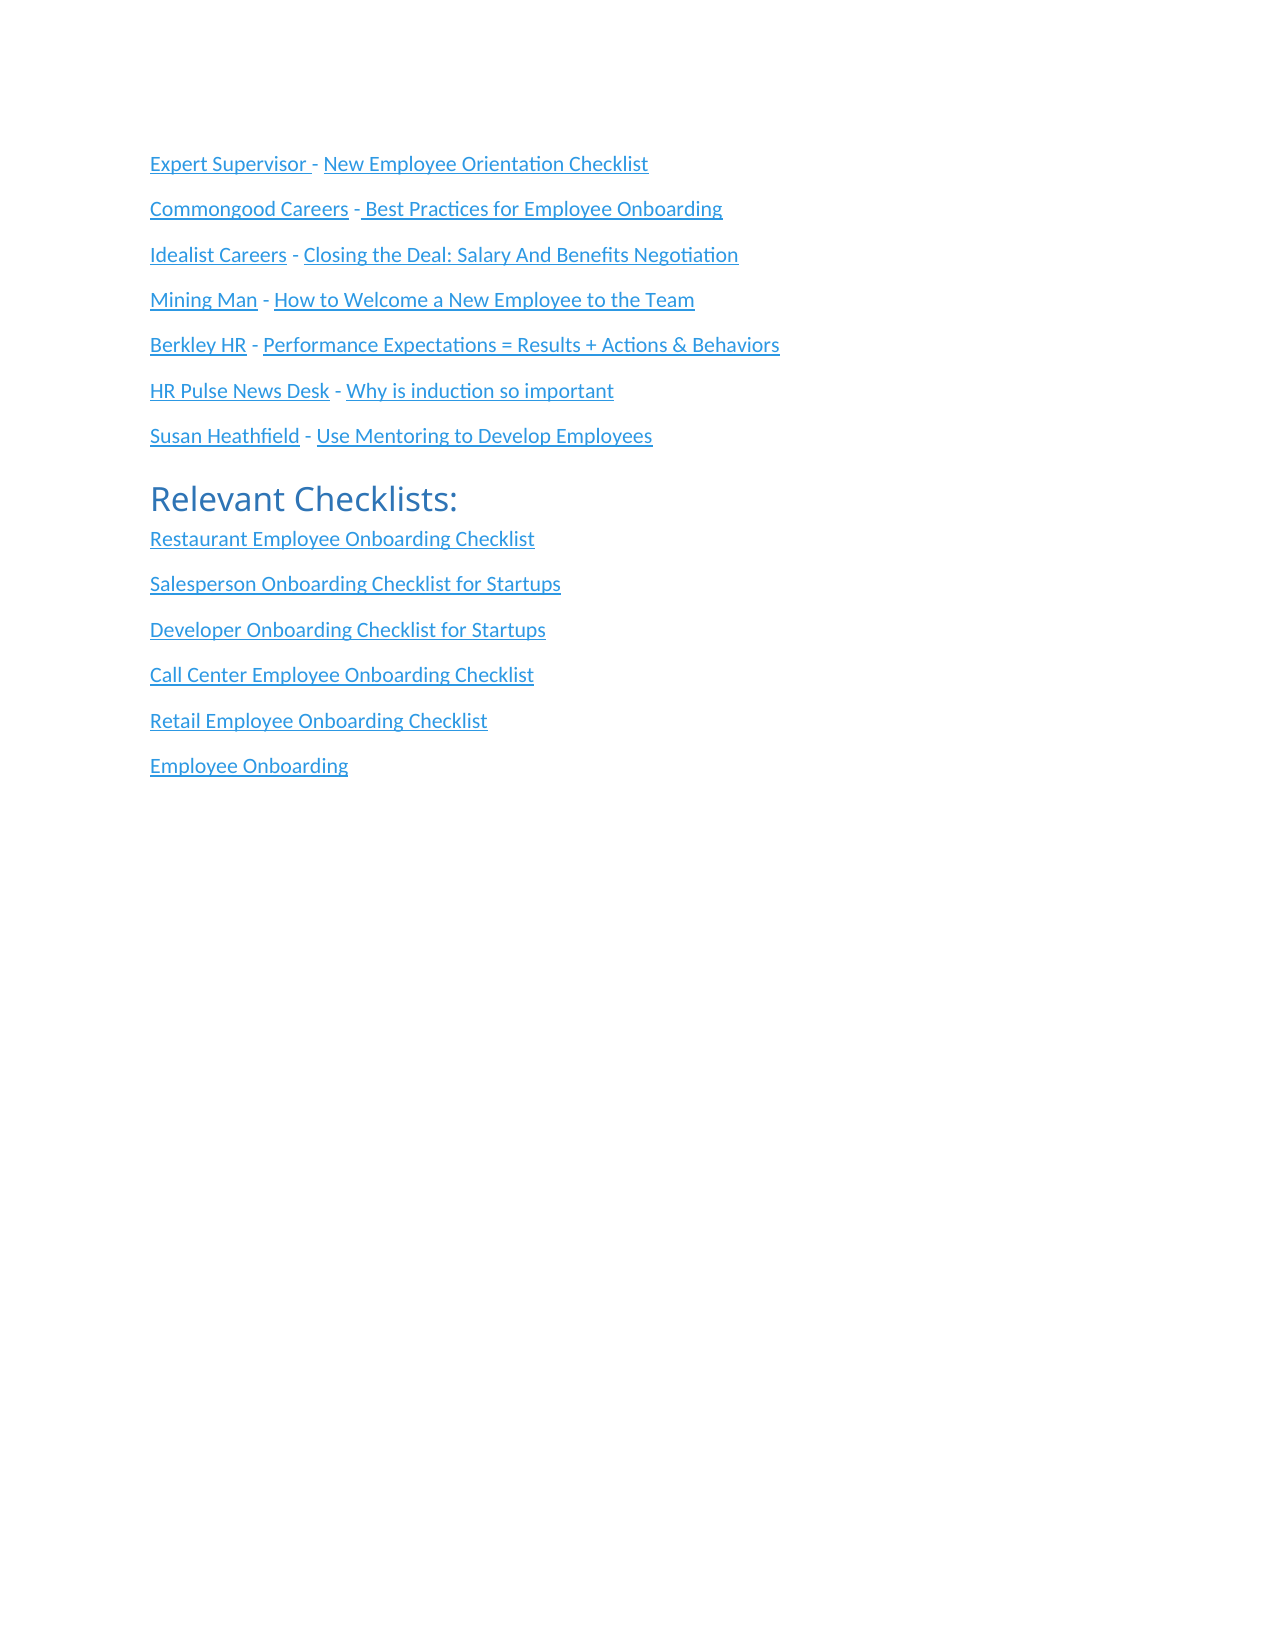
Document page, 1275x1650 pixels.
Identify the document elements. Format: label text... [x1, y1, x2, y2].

text Commongood Careers - Best Practices for Employee Onboarding [150, 195, 1125, 222]
text Mining Man - How to Welcome a New Employee to the Team [150, 286, 1125, 313]
text Restaurant Employee Onboarding Checklist [150, 525, 1125, 552]
text Call Center Employee Onboarding Checklist [150, 661, 1125, 688]
subtitle Relevant Checklists: [150, 476, 1125, 522]
text Expert Supervisor - New Employee Orientation Checklist [150, 150, 1125, 177]
text Berkley HR - Performance Expectations = Results + Actions & Behaviors [150, 332, 1125, 358]
text Salesperson Onboarding Checklist for Startups [150, 571, 1125, 597]
text Employee Onboarding [150, 752, 1125, 779]
text Retail Employee Onboarding Checklist [150, 707, 1125, 733]
text HR Pulse News Desk - Why is induction so important [150, 377, 1125, 404]
text Developer Onboarding Checklist for Startups [150, 616, 1125, 643]
text Susan Heathfield - Use Mentoring to Develop Employees [150, 422, 1125, 449]
text Idealist Careers - Closing the Deal: Salary And Benefits Negotiation [150, 241, 1125, 267]
